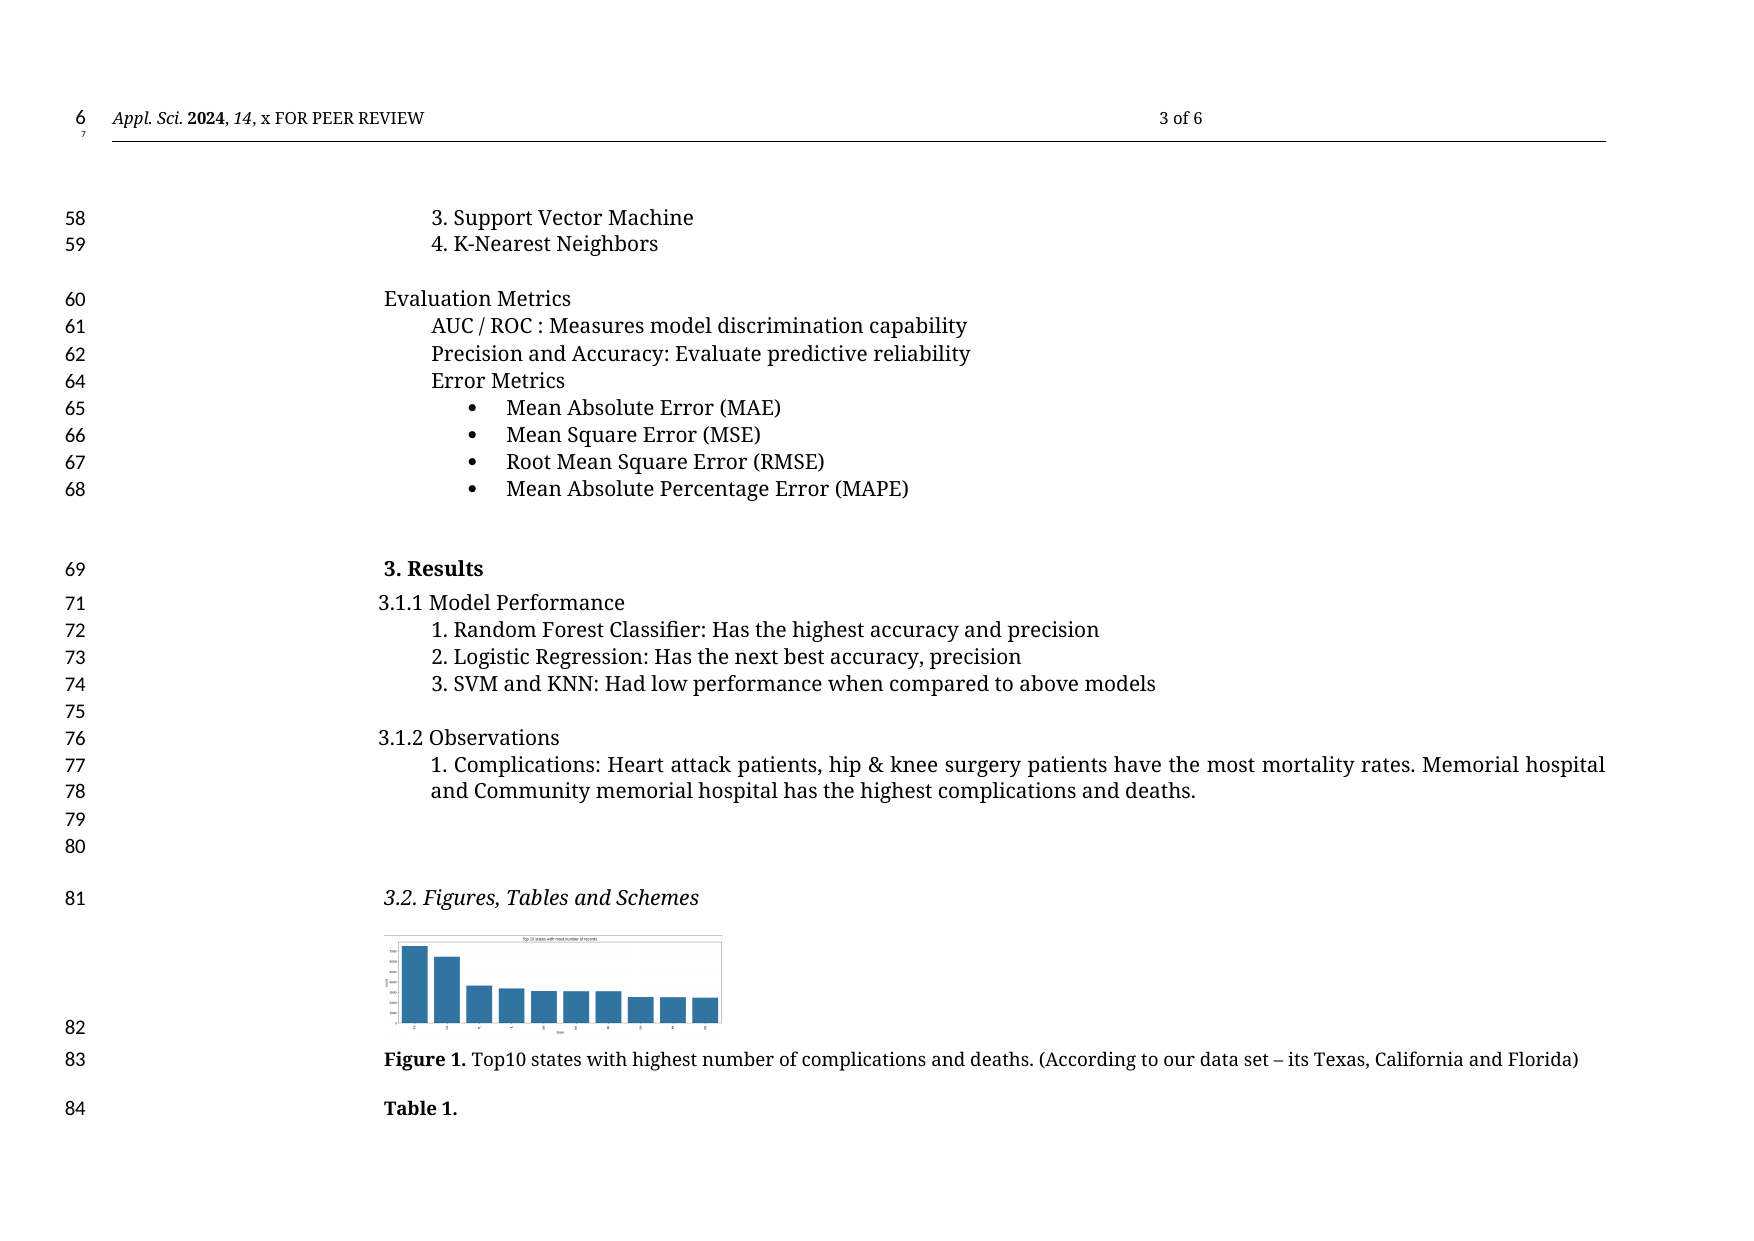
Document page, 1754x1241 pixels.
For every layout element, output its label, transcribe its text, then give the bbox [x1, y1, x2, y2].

text 2. Logistic Regression: Has the next best accuracy, precision [325, 643, 1606, 670]
text Figure 1. Top10 states with highest number of complications and deaths. (According to our data set – its Texas, California and Florida) [384, 1047, 1606, 1071]
list Mean Square Error (MSE) [468, 421, 1606, 448]
list Mean Absolute Error (MAE) [468, 394, 1606, 421]
text 1. Complications: Heart attack patients, hip & knee surgery patients have the most mortality rates. Memorial hospital and Community memorial hospital has the highest complications and deaths. [430, 751, 1606, 805]
subtitle 3. Results [384, 527, 1606, 583]
text 3. SVM and KNN: Had low performance when compared to above models [325, 670, 1606, 697]
text 3.1.2 Observations [325, 724, 1606, 751]
subtitle 3.2. Figures, Tables and Schemes [384, 884, 1606, 911]
text Error Metrics [384, 367, 1606, 394]
text 3.1.1 Model Performance [325, 589, 1606, 616]
list Root Mean Square Error (RMSE) [468, 448, 1606, 475]
list Mean Absolute Percentage Error (MAPE) [468, 475, 1606, 502]
picture [383, 935, 723, 1035]
text Table 1. [384, 1096, 1606, 1120]
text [384, 203, 1606, 257]
text Evaluation Metrics AUC / ROC : Measures model discrimination capability Precision and Accuracy: Evaluate predictive reliability [384, 257, 1606, 367]
text 1. Random Forest Classifier: Has the highest accuracy and precision [325, 616, 1606, 643]
